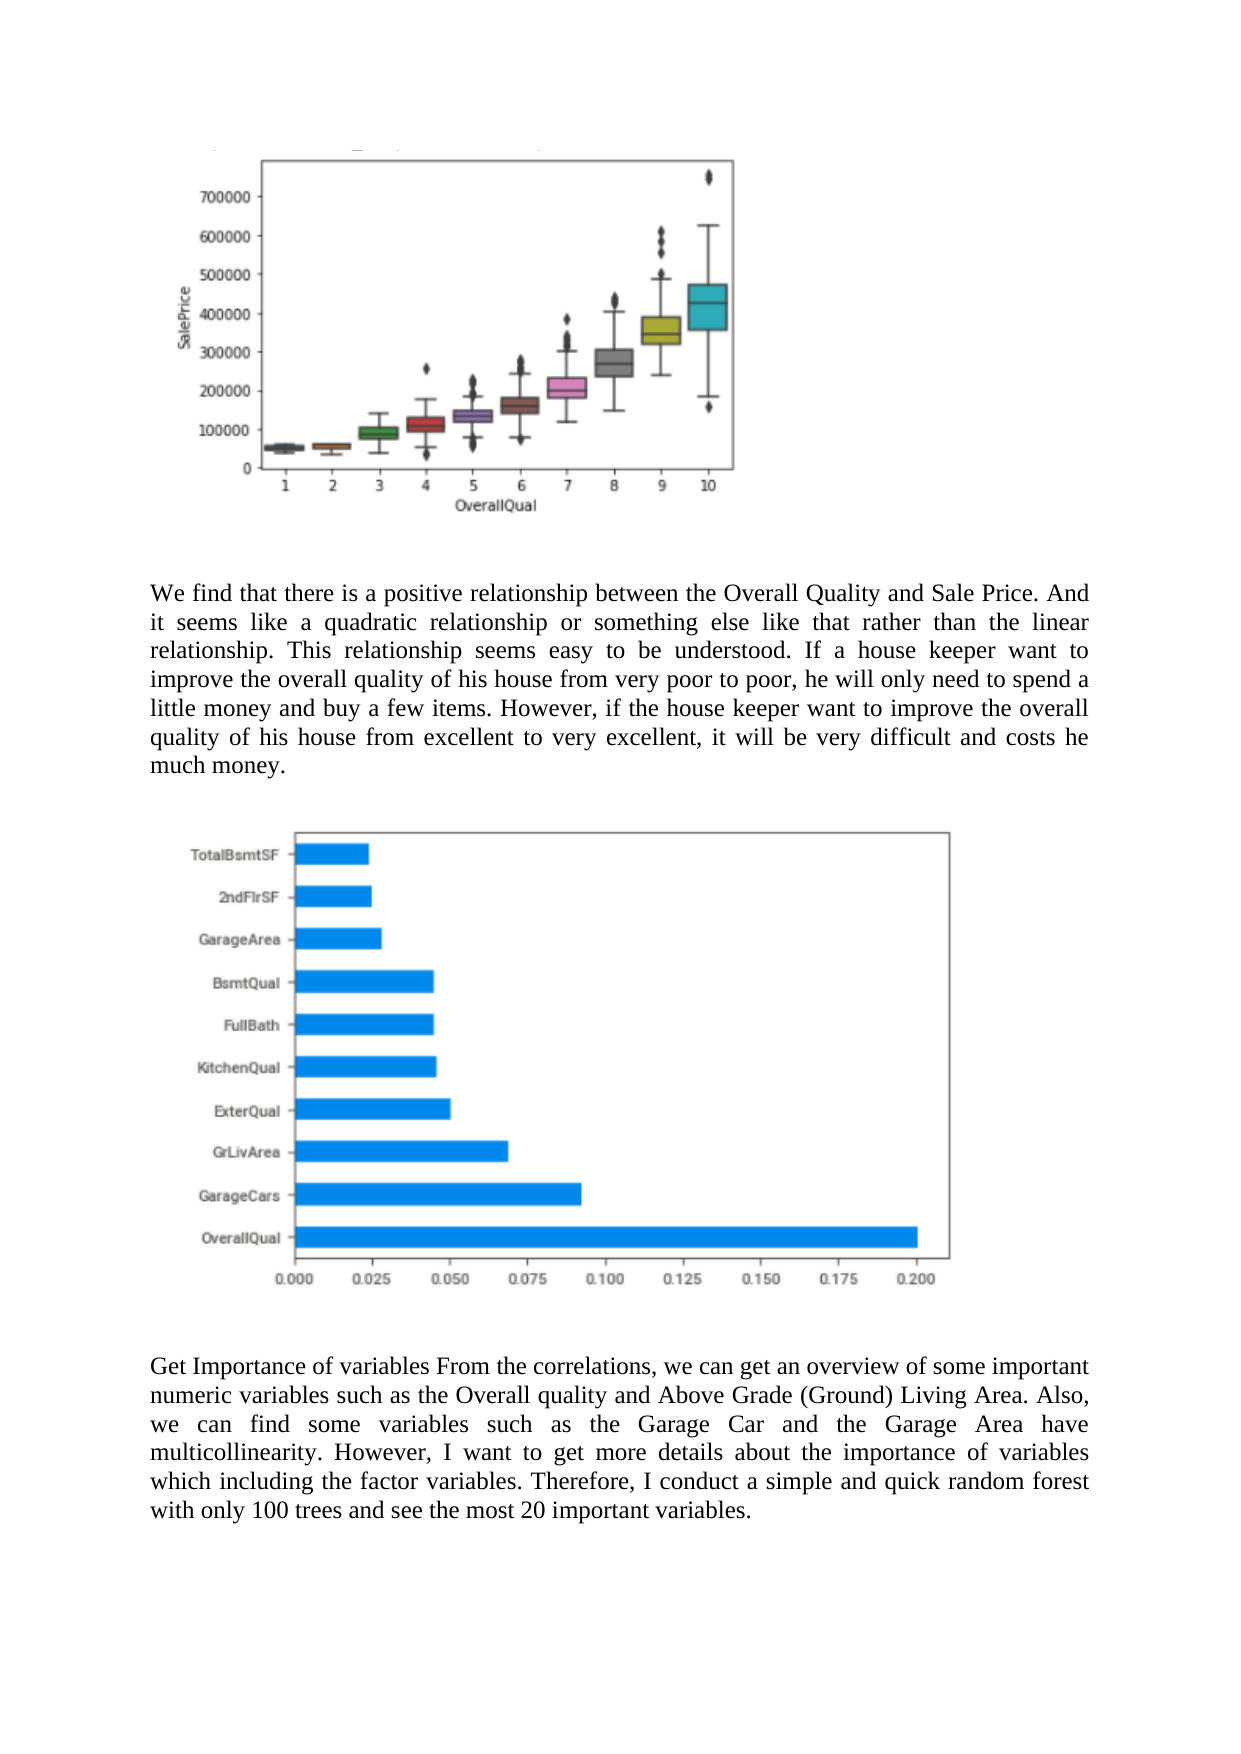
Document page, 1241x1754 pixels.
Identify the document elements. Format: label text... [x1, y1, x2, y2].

list We find that there is a positive relationship between the Overall Quality and Sale Price. And it seems like a quadratic relationship or something else like that rather than the linear relationship. This relationship seems easy to be understood. If a house keeper want to improve the overall quality of his house from very poor to poor, he will only need to spend a little money and buy a few items. However, if the house keeper want to improve the overall quality of his house from excellent to very excellent, it will be very difficult and costs he much money. [150, 578, 1090, 779]
picture [150, 150, 755, 535]
list Get Importance of variables From the correlations, we can get an overview of some important numeric variables such as the Overall quality and Above Grade (Ground) Living Area. Also, we can find some variables such as the Garage Car and the Garage Area have multicollinearity. However, I want to get more details about the importance of variables which including the factor variables. Therefore, I conduct a simple and quick random forest with only 100 trees and see the most 20 important variables. [150, 1351, 1090, 1524]
picture [150, 823, 982, 1308]
